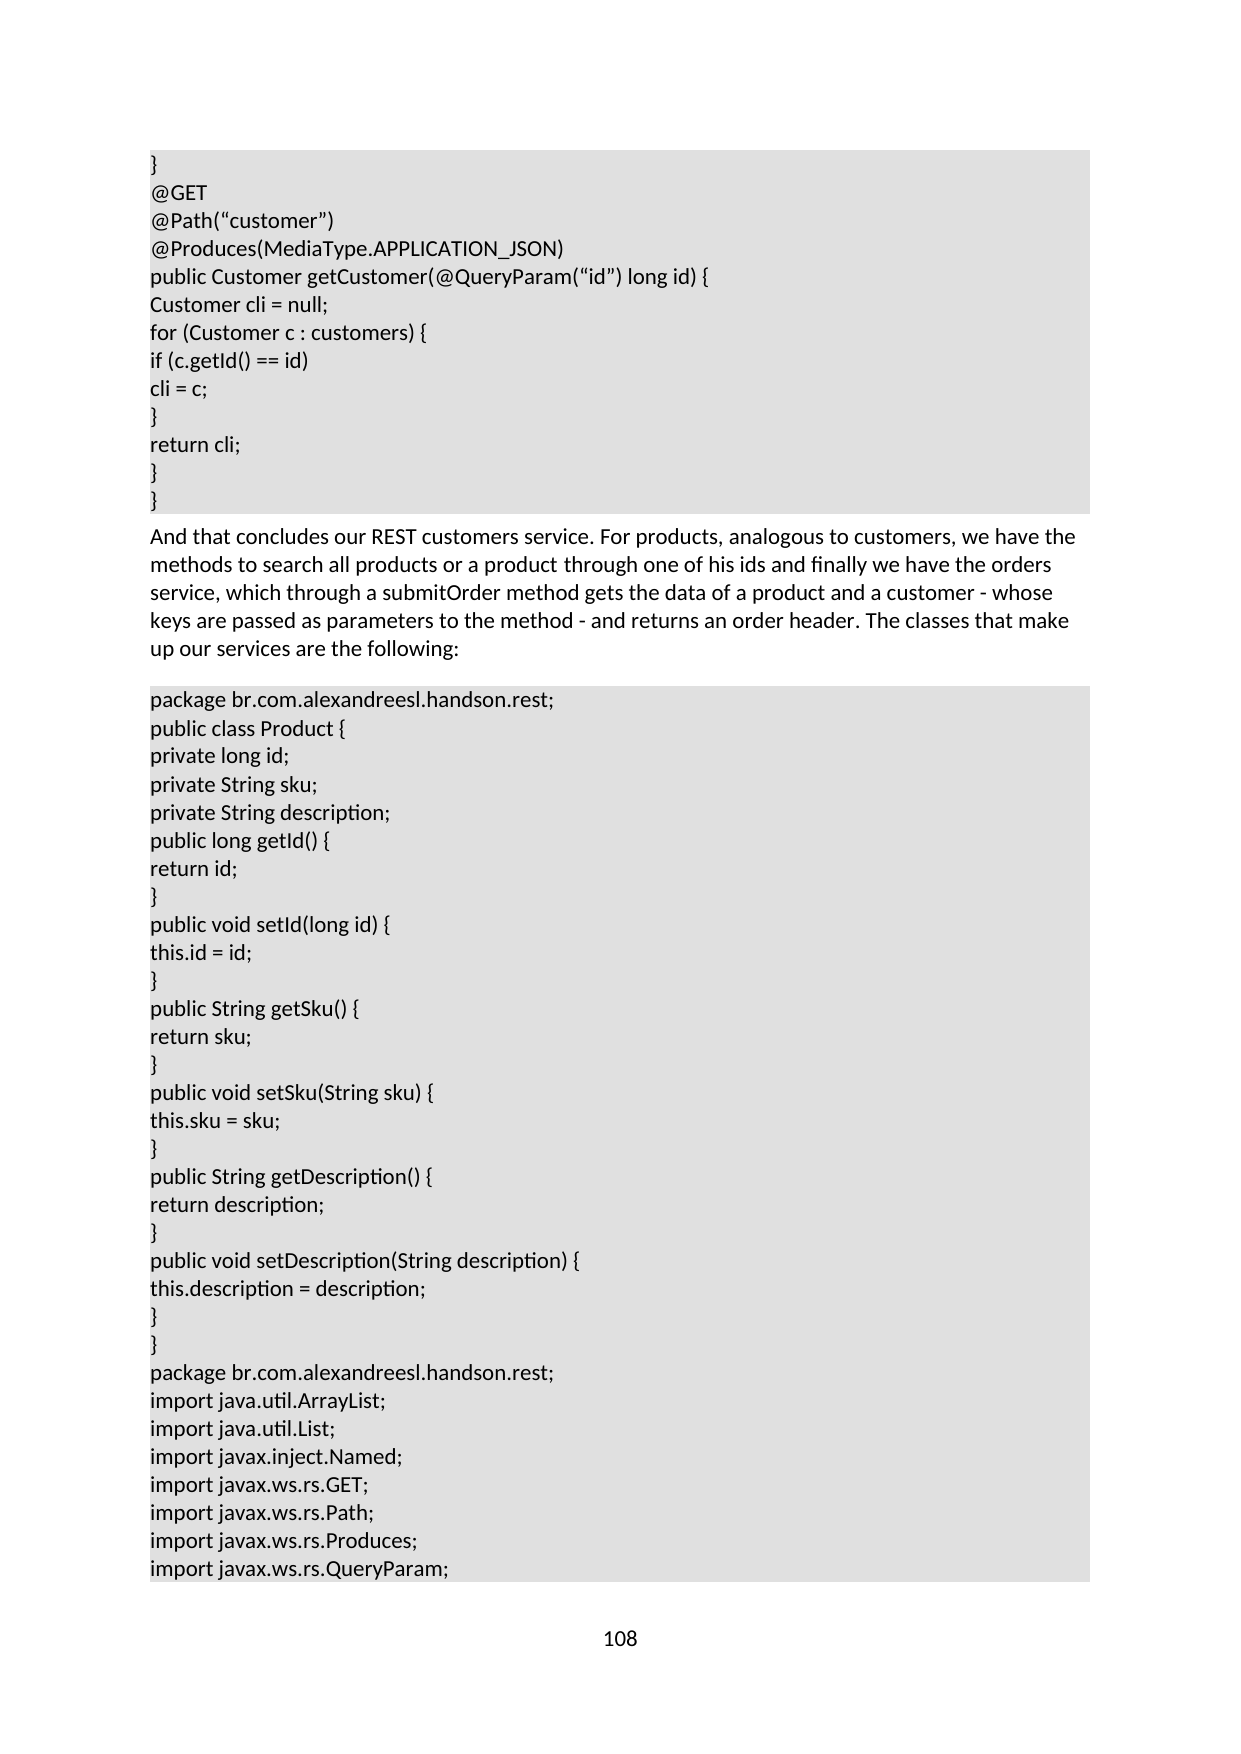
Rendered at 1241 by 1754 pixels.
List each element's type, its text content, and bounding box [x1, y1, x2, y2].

text cli = c; [150, 374, 1090, 402]
text } [150, 882, 1090, 910]
text public long getId() { [150, 826, 1090, 854]
text import javax.inject.Named; [150, 1442, 1090, 1470]
text import javax.ws.rs.QueryParam; [150, 1554, 1090, 1582]
text private long id; [150, 742, 1090, 770]
text } [150, 150, 1090, 178]
text public void setSku(String sku) { [150, 1078, 1090, 1106]
text private String description; [150, 798, 1090, 826]
text import java.util.ArrayList; [150, 1386, 1090, 1414]
text } [150, 966, 1090, 994]
text this.id = id; [150, 938, 1090, 966]
text package br.com.alexandreesl.handson.rest; [150, 686, 1090, 714]
text public class Product { [150, 714, 1090, 742]
text } [150, 1302, 1090, 1330]
text } [150, 1134, 1090, 1162]
text private String sku; [150, 770, 1090, 798]
text @Path(“customer”) [150, 206, 1090, 234]
text @GET [150, 178, 1090, 206]
text } [150, 1330, 1090, 1358]
text @Produces(MediaType.APPLICATION_JSON) [150, 234, 1090, 262]
text And that concludes our REST customers service. For products, analogous to customers, we have the methods to search all products or a product through one of his ids and finally we have the orders service, which through a submitOrder method gets the data of a product and a customer - whose keys are passed as parameters to the method - and returns an order header. The classes that make up our services are the following: [150, 522, 1090, 662]
text this.sku = sku; [150, 1106, 1090, 1134]
text import javax.ws.rs.GET; [150, 1470, 1090, 1498]
text public String getSku() { [150, 994, 1090, 1022]
text return id; [150, 854, 1090, 882]
text import java.util.List; [150, 1414, 1090, 1442]
text } [150, 402, 1090, 430]
text } [150, 1050, 1090, 1078]
text for (Customer c : customers) { [150, 318, 1090, 346]
text } [150, 458, 1090, 486]
text public Customer getCustomer(@QueryParam(“id”) long id) { [150, 262, 1090, 290]
text return description; [150, 1190, 1090, 1218]
text this.description = description; [150, 1274, 1090, 1302]
text public void setDescription(String description) { [150, 1246, 1090, 1274]
text package br.com.alexandreesl.handson.rest; [150, 1358, 1090, 1386]
text Customer cli = null; [150, 290, 1090, 318]
text } [150, 1218, 1090, 1246]
text return sku; [150, 1022, 1090, 1050]
text import javax.ws.rs.Produces; [150, 1526, 1090, 1554]
text } [150, 486, 1090, 514]
text public String getDescription() { [150, 1162, 1090, 1190]
text import javax.ws.rs.Path; [150, 1498, 1090, 1526]
text return cli; [150, 430, 1090, 458]
text public void setId(long id) { [150, 910, 1090, 938]
text if (c.getId() == id) [150, 346, 1090, 374]
